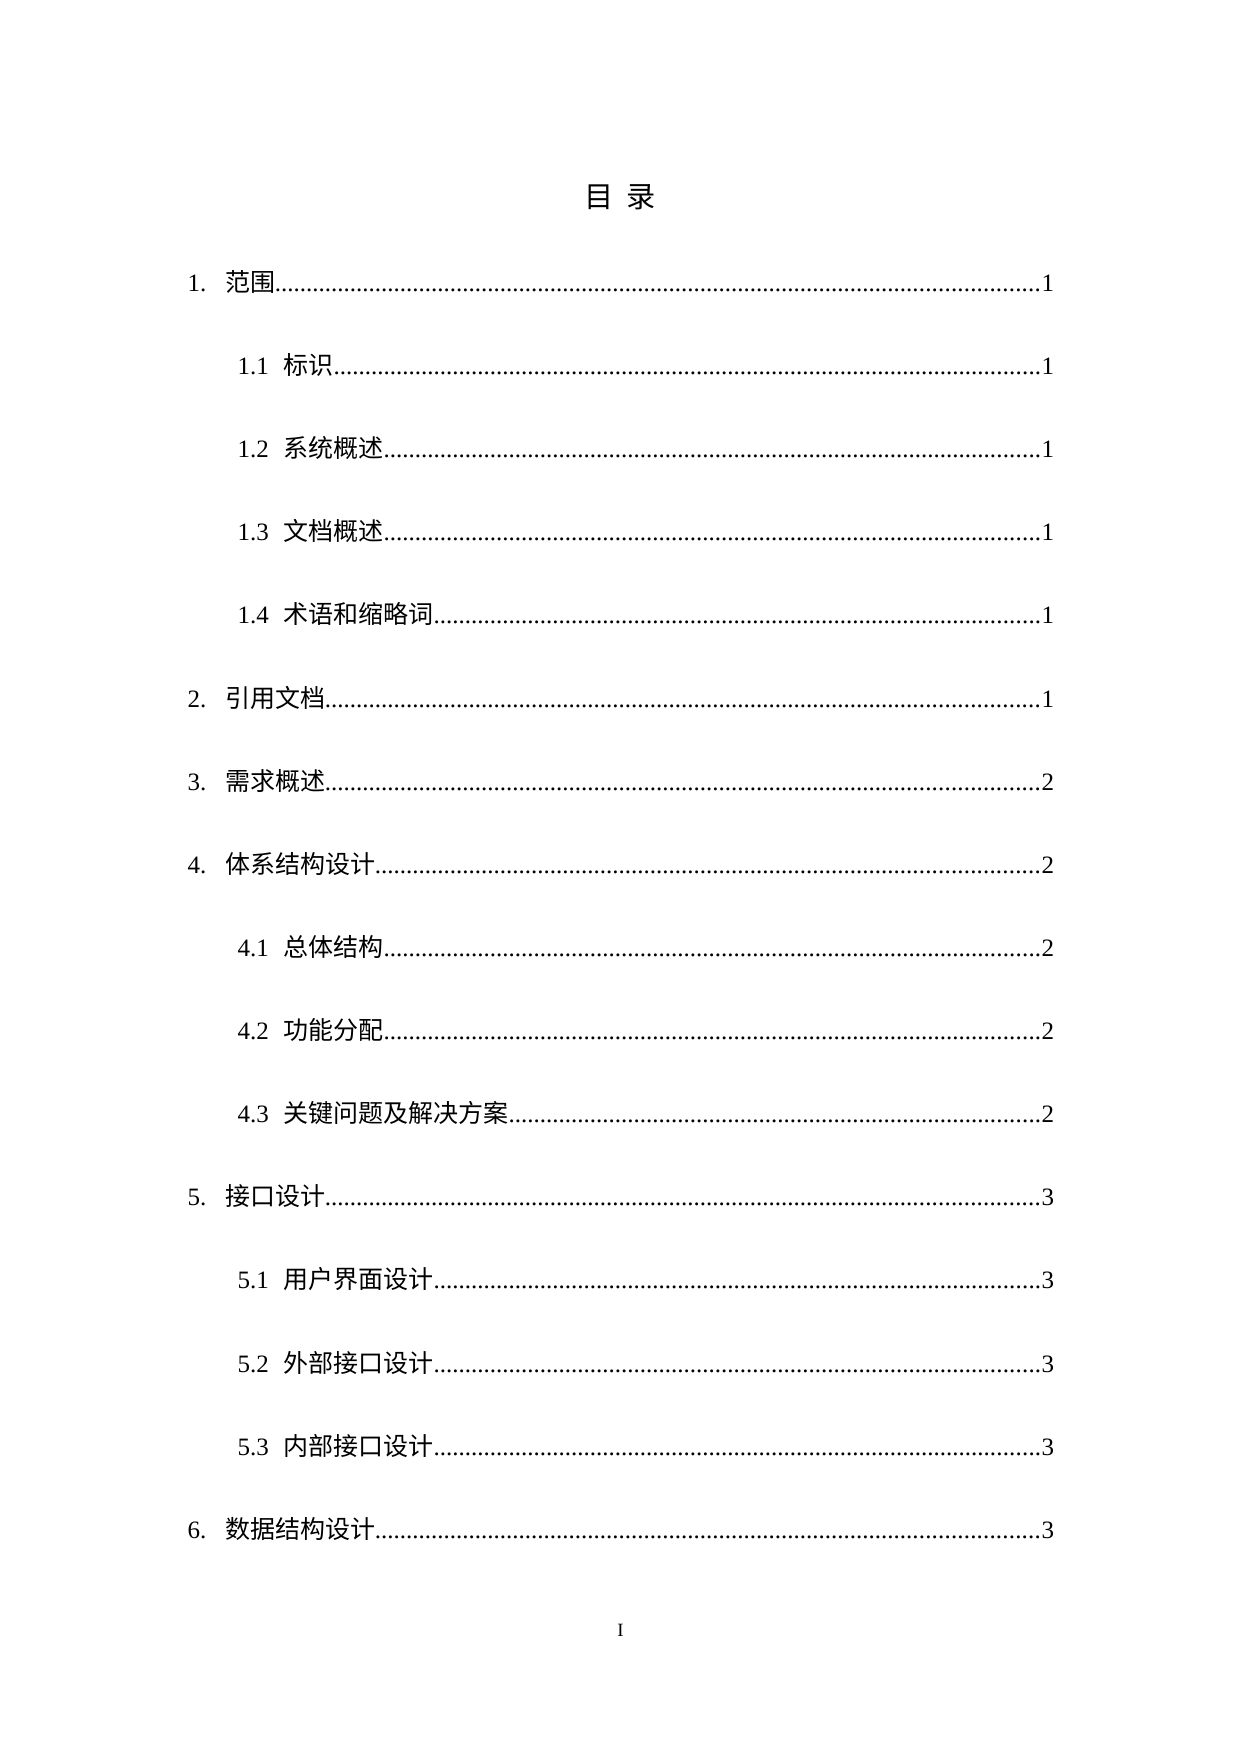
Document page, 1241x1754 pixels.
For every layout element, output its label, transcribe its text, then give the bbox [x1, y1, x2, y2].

text 4.3 关键问题及解决方案 2 [237, 1079, 1053, 1144]
text 5.1 用户界面设计 3 [237, 1246, 1053, 1311]
text 5. 接口设计 3 [187, 1162, 1053, 1227]
text 2. 引用文档 1 [187, 664, 1053, 729]
text 5.2 外部接口设计 3 [237, 1329, 1053, 1394]
text 4.1 总体结构 2 [237, 913, 1053, 978]
text 4.2 功能分配 2 [237, 996, 1053, 1061]
text 1.1 标识 1 [237, 331, 1053, 396]
text 3. 需求概述 2 [187, 747, 1053, 812]
text 1.3 文档概述 1 [237, 497, 1053, 562]
text 目 录 [187, 162, 1053, 227]
text 1.4 术语和缩略词 1 [237, 581, 1053, 646]
text 1. 范围 1 [187, 248, 1053, 313]
text 6. 数据结构设计 3 [187, 1495, 1053, 1560]
text 1.2 系统概述 1 [237, 414, 1053, 479]
text 4. 体系结构设计 2 [187, 830, 1053, 895]
text 5.3 内部接口设计 3 [237, 1412, 1053, 1477]
